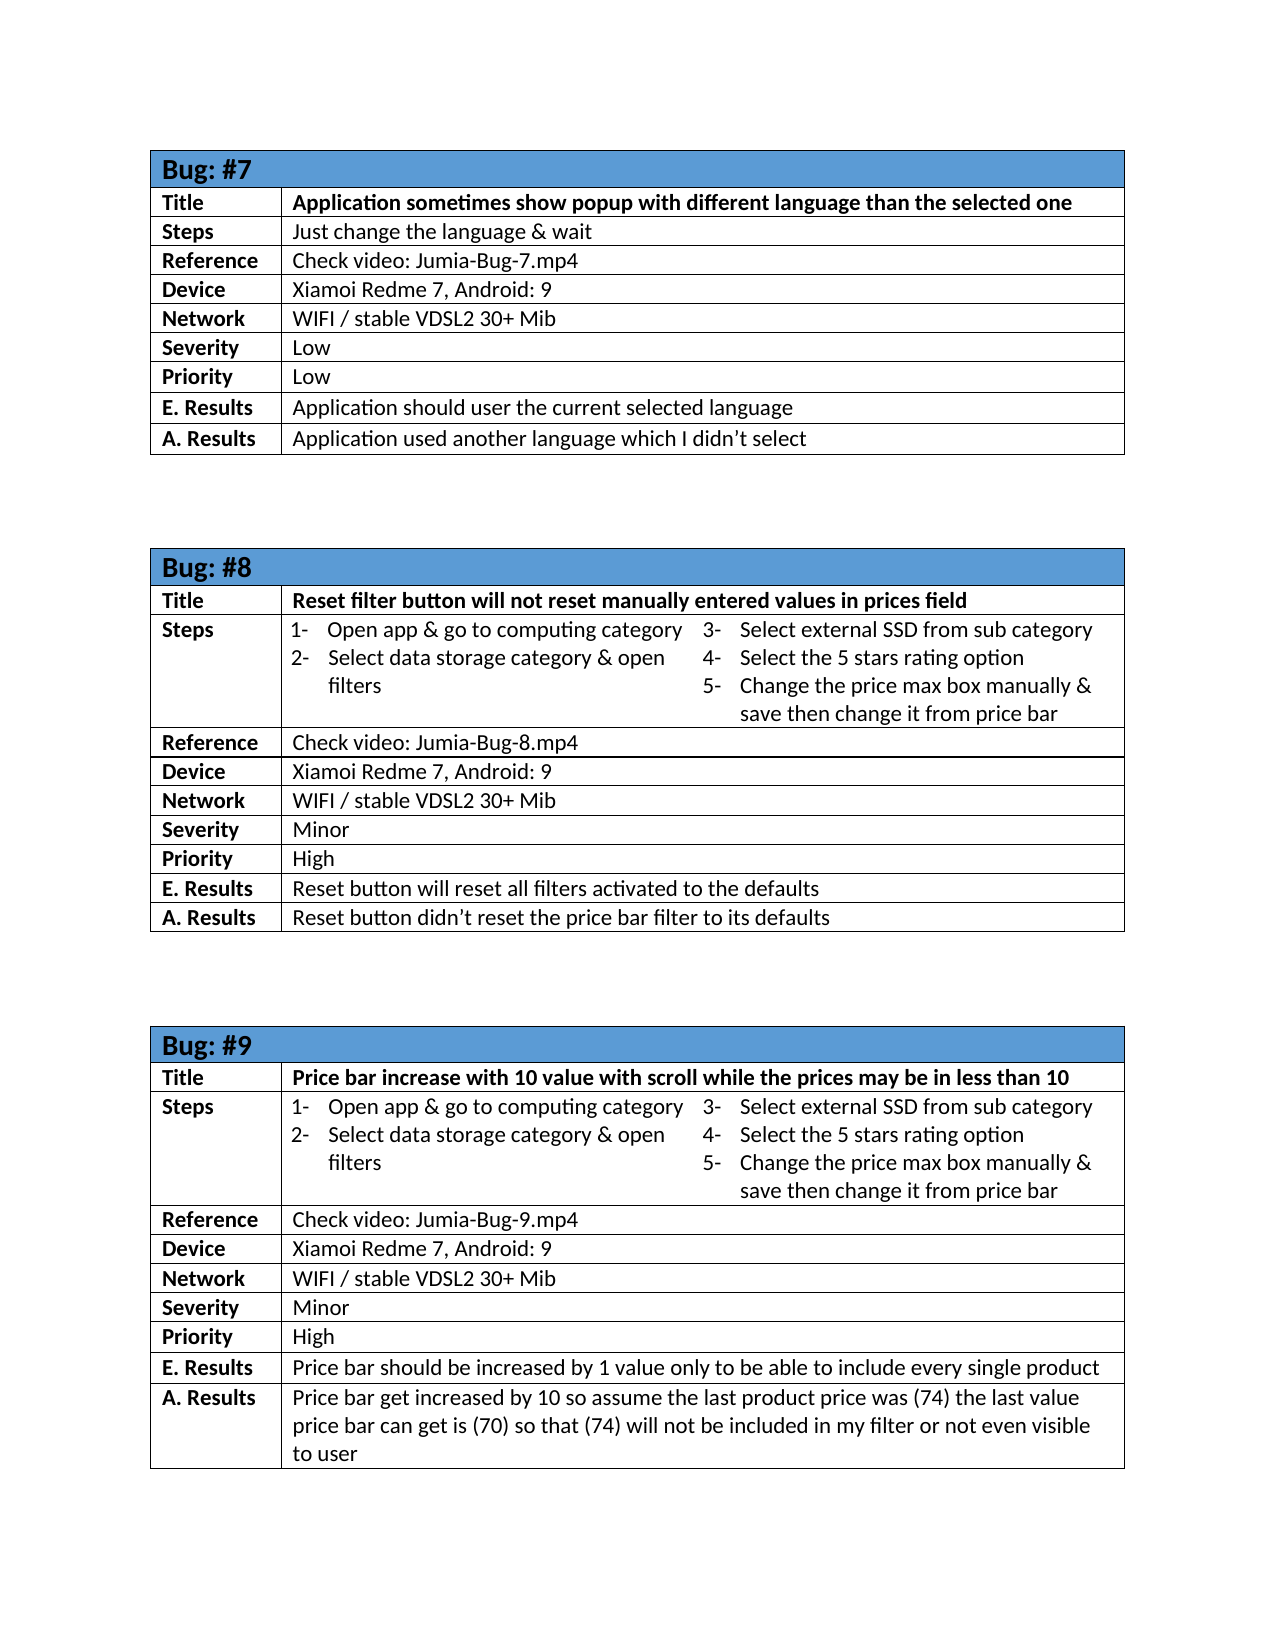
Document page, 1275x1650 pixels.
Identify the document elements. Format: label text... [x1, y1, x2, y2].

table_cell Application should user the current selected language [282, 393, 1124, 423]
table_cell WIFI / stable VDSL2 30+ Mib [282, 786, 1124, 814]
table_cell High [282, 845, 1124, 873]
table_cell Low [282, 333, 1124, 361]
table_cell Title [151, 1063, 281, 1091]
table_cell Minor [282, 816, 1124, 843]
table_cell Price bar should be increased by 1 value only to be able to include every single product [282, 1353, 1124, 1382]
table_cell Severity [151, 333, 281, 361]
table_cell Just change the language & wait [282, 217, 1124, 245]
table_cell A. Results [151, 903, 281, 931]
table_cell Xiamoi Redme 7, Android: 9 [282, 275, 1124, 303]
table_cell Steps [151, 615, 281, 727]
table_header Bug: #8 [151, 549, 1124, 585]
table_cell WIFI / stable VDSL2 30+ Mib [282, 1264, 1124, 1292]
table_cell Xiamoi Redme 7, Android: 9 [282, 1235, 1124, 1263]
table_cell Title [151, 188, 281, 216]
table_cell Severity [151, 816, 281, 843]
table_cell Low [282, 362, 1124, 392]
table_cell Severity [151, 1293, 281, 1321]
table_cell Reference [151, 246, 281, 274]
table_cell A. Results [151, 424, 281, 453]
table_cell Reset filter button will not reset manually entered values in prices field [282, 586, 1124, 614]
table_cell Reference [151, 1206, 281, 1233]
table_cell Steps [151, 217, 281, 245]
table_cell E. Results [151, 1353, 281, 1382]
table_cell Check video: Jumia-Bug-9.mp4 [282, 1206, 1124, 1233]
table_cell Reference [151, 728, 281, 756]
table_cell Application sometimes show popup with different language than the selected one [282, 188, 1124, 216]
table_cell Reset button will reset all filters activated to the defaults [282, 874, 1124, 902]
table_cell Priority [151, 845, 281, 873]
table_cell Reset button didn’t reset the price bar filter to its defaults [282, 903, 1124, 931]
table_cell Priority [151, 362, 281, 392]
table_cell Title [151, 586, 281, 614]
table_cell High [282, 1322, 1124, 1352]
table_cell Price bar increase with 10 value with scroll while the prices may be in less than 10 [282, 1063, 1124, 1091]
table_cell Device [151, 758, 281, 785]
table_cell Check video: Jumia-Bug-7.mp4 [282, 246, 1124, 274]
table_cell E. Results [151, 393, 281, 423]
table_cell Steps [151, 1092, 281, 1204]
table_cell Device [151, 1235, 281, 1263]
table_cell E. Results [151, 874, 281, 902]
table_cell Check video: Jumia-Bug-8.mp4 [282, 728, 1124, 756]
table_cell Priority [151, 1322, 281, 1352]
table_cell Network [151, 786, 281, 814]
table_cell Application used another language which I didn’t select [282, 424, 1124, 453]
table_cell Device [151, 275, 281, 303]
table_cell Network [151, 1264, 281, 1292]
table_cell Price bar get increased by 10 so assume the last product price was (74) the last value price bar can get is (70) so that (74) will not be included in my filter or not even visible to user [282, 1384, 1124, 1467]
table_cell [282, 1092, 1124, 1204]
table_cell Bug: #7 [151, 151, 1124, 187]
table_header Bug: #9 [151, 1027, 1124, 1062]
table_cell A. Results [151, 1384, 281, 1467]
table_cell Xiamoi Redme 7, Android: 9 [282, 758, 1124, 785]
table_cell [282, 615, 1124, 727]
table_cell Minor [282, 1293, 1124, 1321]
table_cell Network [151, 304, 281, 332]
table_cell WIFI / stable VDSL2 30+ Mib [282, 304, 1124, 332]
